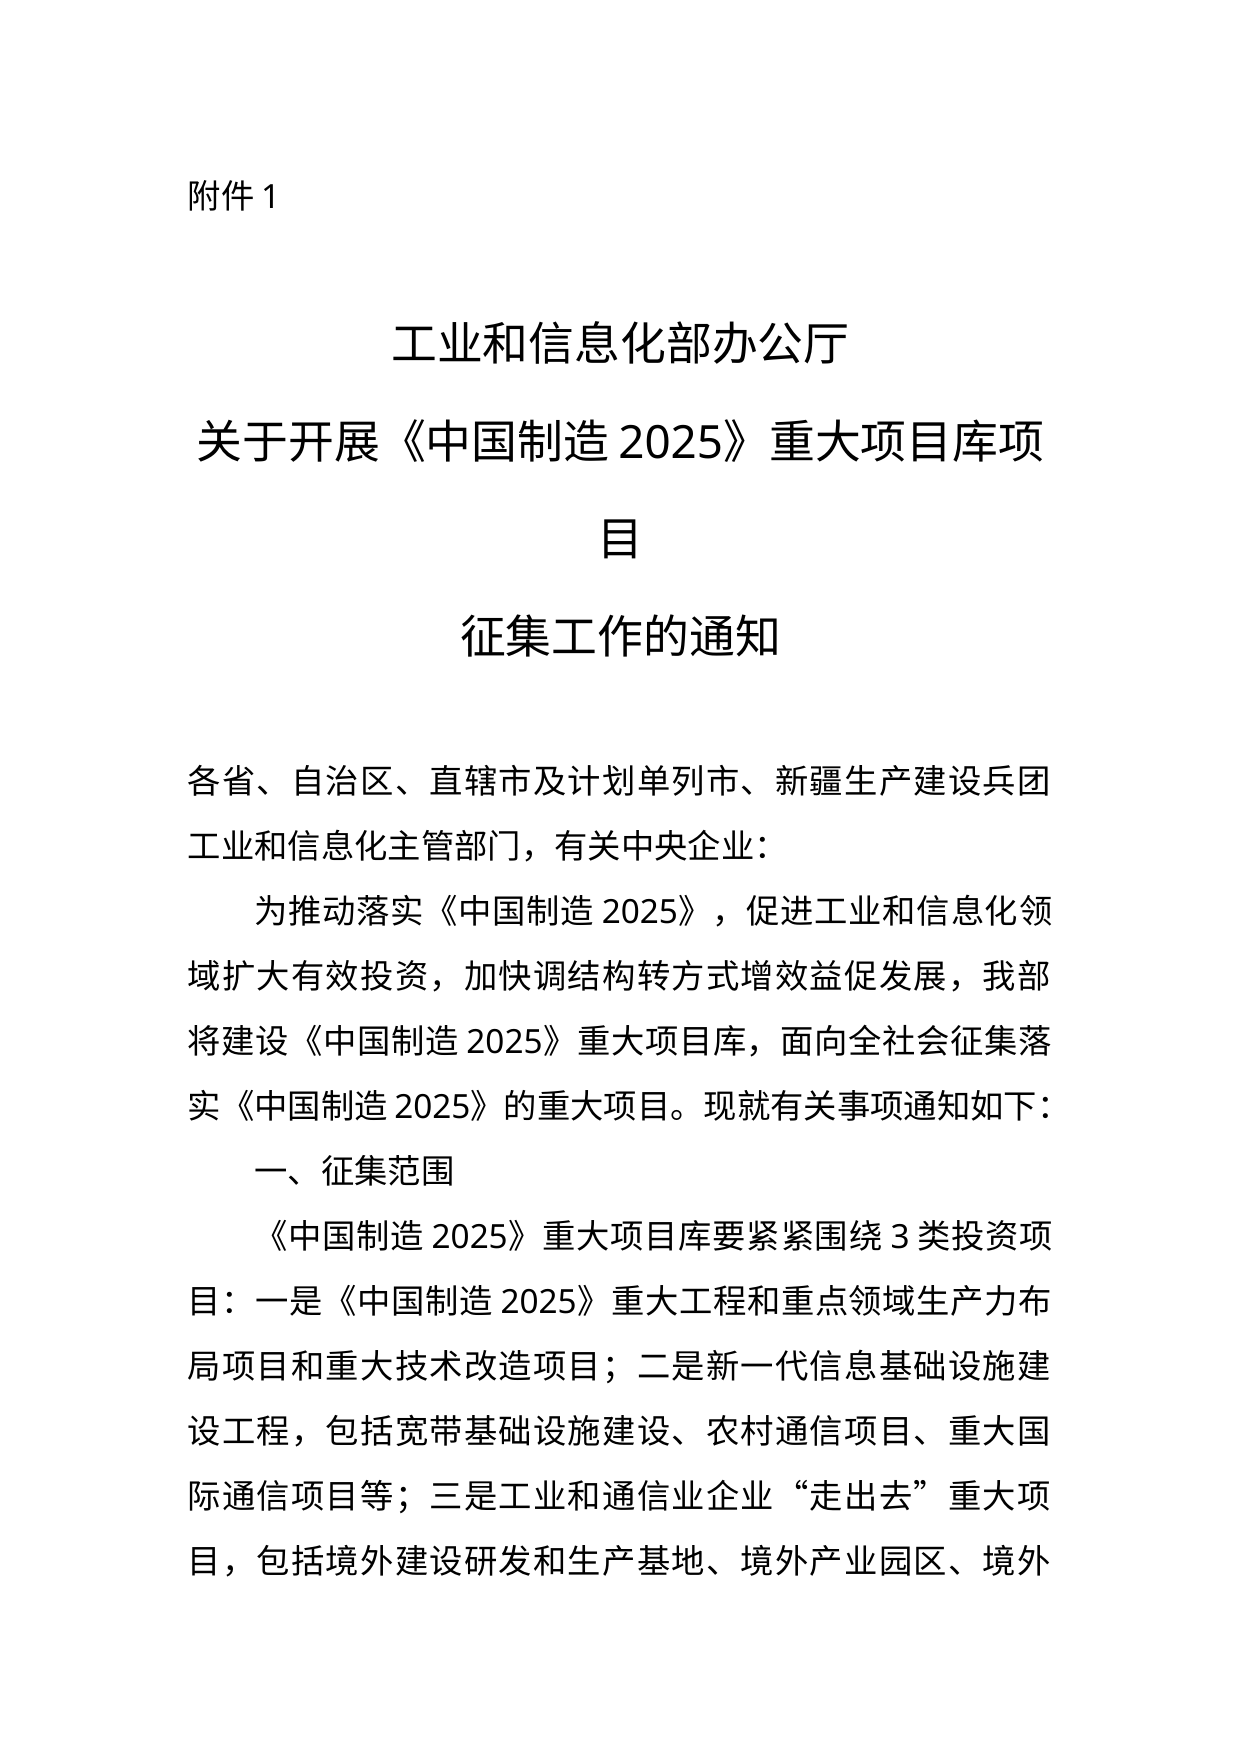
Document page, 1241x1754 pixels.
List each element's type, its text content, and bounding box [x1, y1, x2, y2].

text 附件1 [187, 162, 1053, 227]
text 为推动落实《中国制造2025》，促进工业和信息化领域扩大有效投资，加快调结构转方式增效益促发展，我部将建设《中国制造2025》重大项目库，面向全社会征集落实《中国制造2025》的重大项目。现就有关事项通知如下： [187, 877, 1053, 1137]
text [187, 1202, 1053, 1592]
text 各省、自治区、直辖市及计划单列市、新疆生产建设兵团工业和信息化主管部门，有关中央企业： [187, 747, 1053, 877]
text 关于开展《中国制造2025》重大项目库项目 [187, 389, 1053, 584]
text 一、征集范围 [187, 1137, 1053, 1202]
text 征集工作的通知 [187, 584, 1053, 682]
text 工业和信息化部办公厅 [187, 292, 1053, 389]
